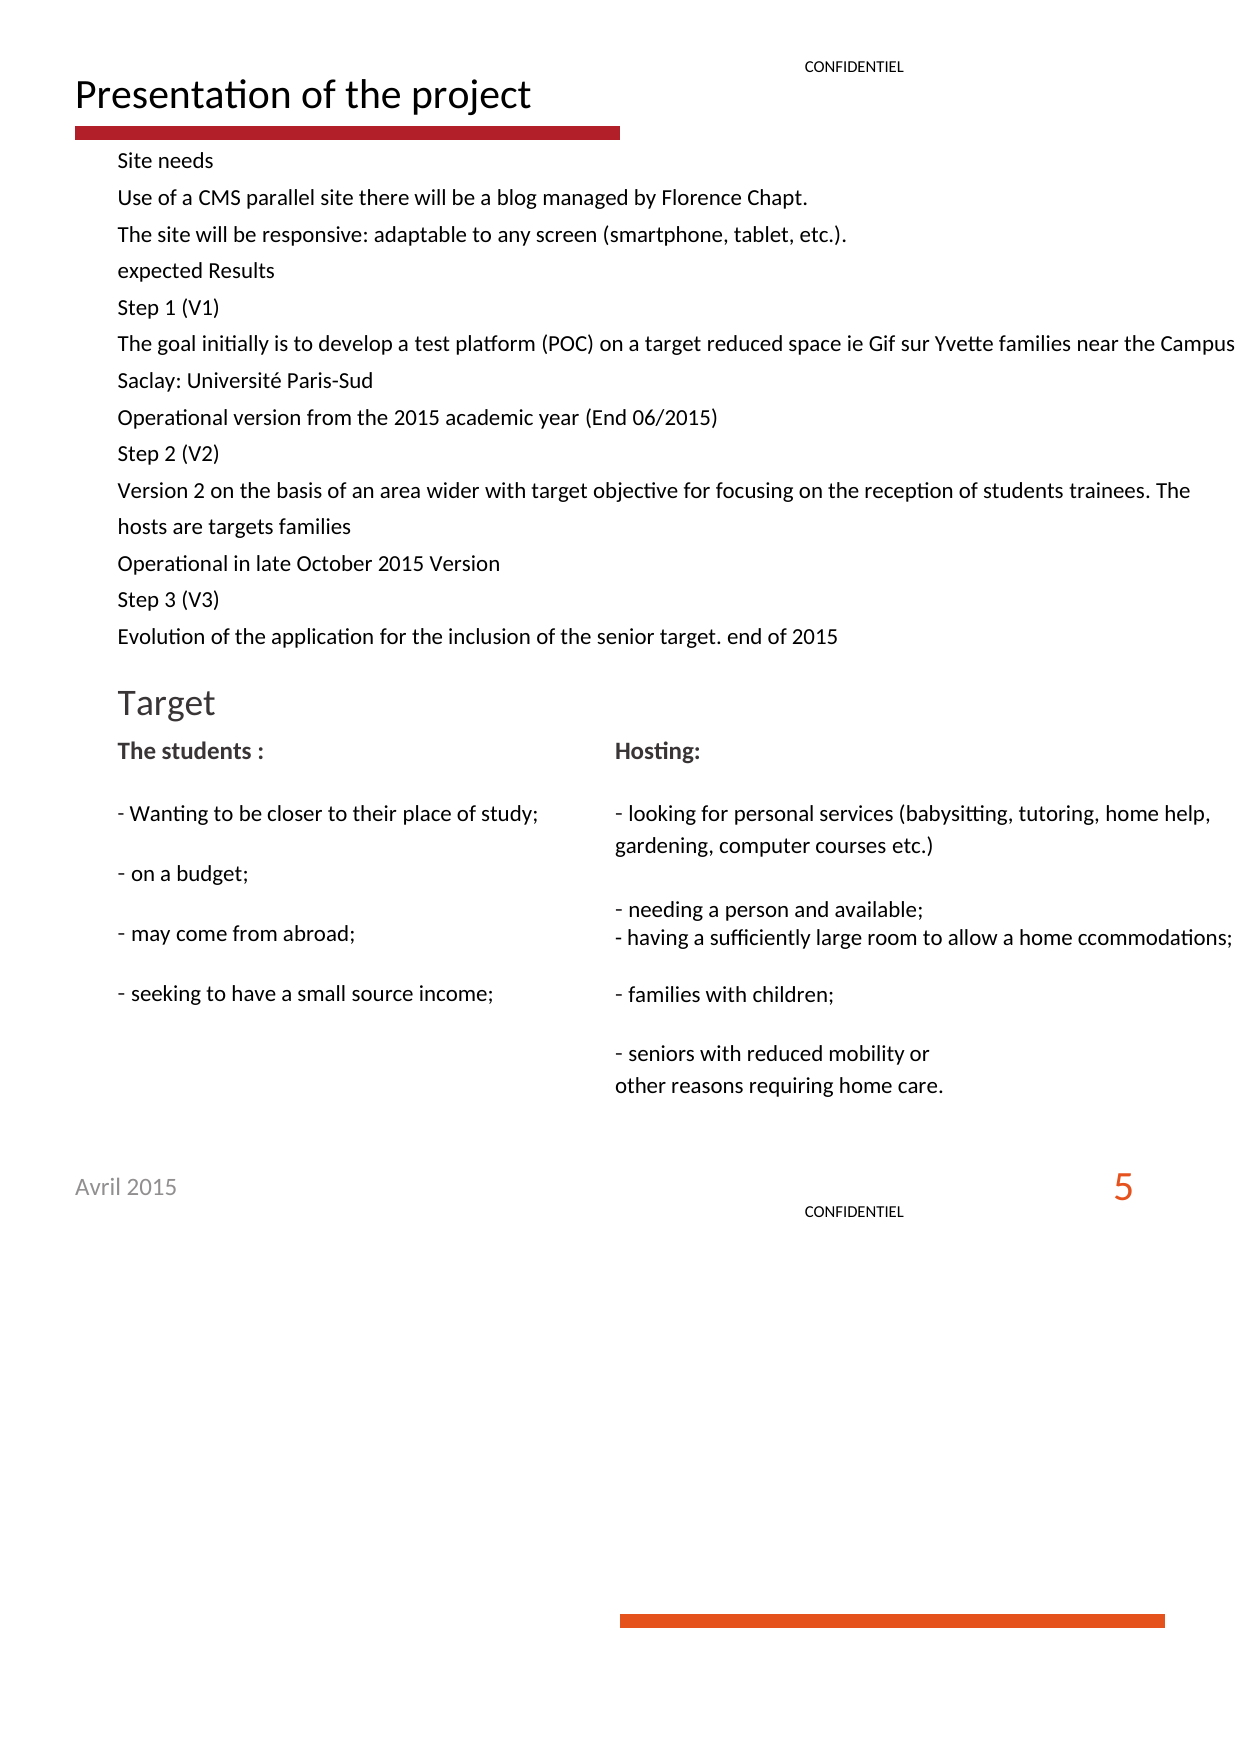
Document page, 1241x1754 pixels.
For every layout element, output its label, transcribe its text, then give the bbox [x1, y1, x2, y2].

text Hosting: [615, 725, 1240, 768]
text - may come from abroad; [117, 916, 614, 948]
text - having a sufficiently large room to allow a home ccommodations; [615, 923, 1240, 952]
text Presentation of the project [75, 66, 803, 119]
text CONFIDENTIEL [804, 1200, 1112, 1222]
text Site needs Use of a CMS parallel site there will be a blog managed by Florence Chapt. The site will be responsive: adaptable to any screen (smartphone, tablet, etc.). expected Results Step 1 (V1) The goal initially is to develop a test platform (POC) on a target reduced space ie Gif sur Yvette families near the Campus Saclay: Université Paris-Sud Operational version from the 2015 academic year (End 06/2015) Step 2 (V2) Version 2 on the basis of an area wider with target objective for focusing on the reception of students trainees. The hosts are targets families Operational in late October 2015 Version Step 3 (V3) Evolution of the application for the inclusion of the senior target. end of 2015 [117, 140, 1240, 652]
text Avril 2015 [75, 1168, 803, 1202]
text - looking for personal services (babysitting, tutoring, home help, gardening, computer courses etc.) [615, 796, 1240, 860]
text Target [117, 678, 1240, 725]
text - seeking to have a small source income; [117, 976, 614, 1008]
text - Wanting to be closer to their place of study; [117, 796, 614, 828]
text CONFIDENTIEL [804, 55, 1240, 77]
text The students : [117, 725, 614, 768]
text - seniors with reduced mobility or other reasons requiring home care. [615, 1036, 1240, 1100]
text - needing a person and available; [615, 892, 1240, 923]
text - families with children; [615, 977, 1240, 1008]
text 5 [1113, 1158, 1240, 1211]
text - on a budget; [117, 856, 614, 888]
